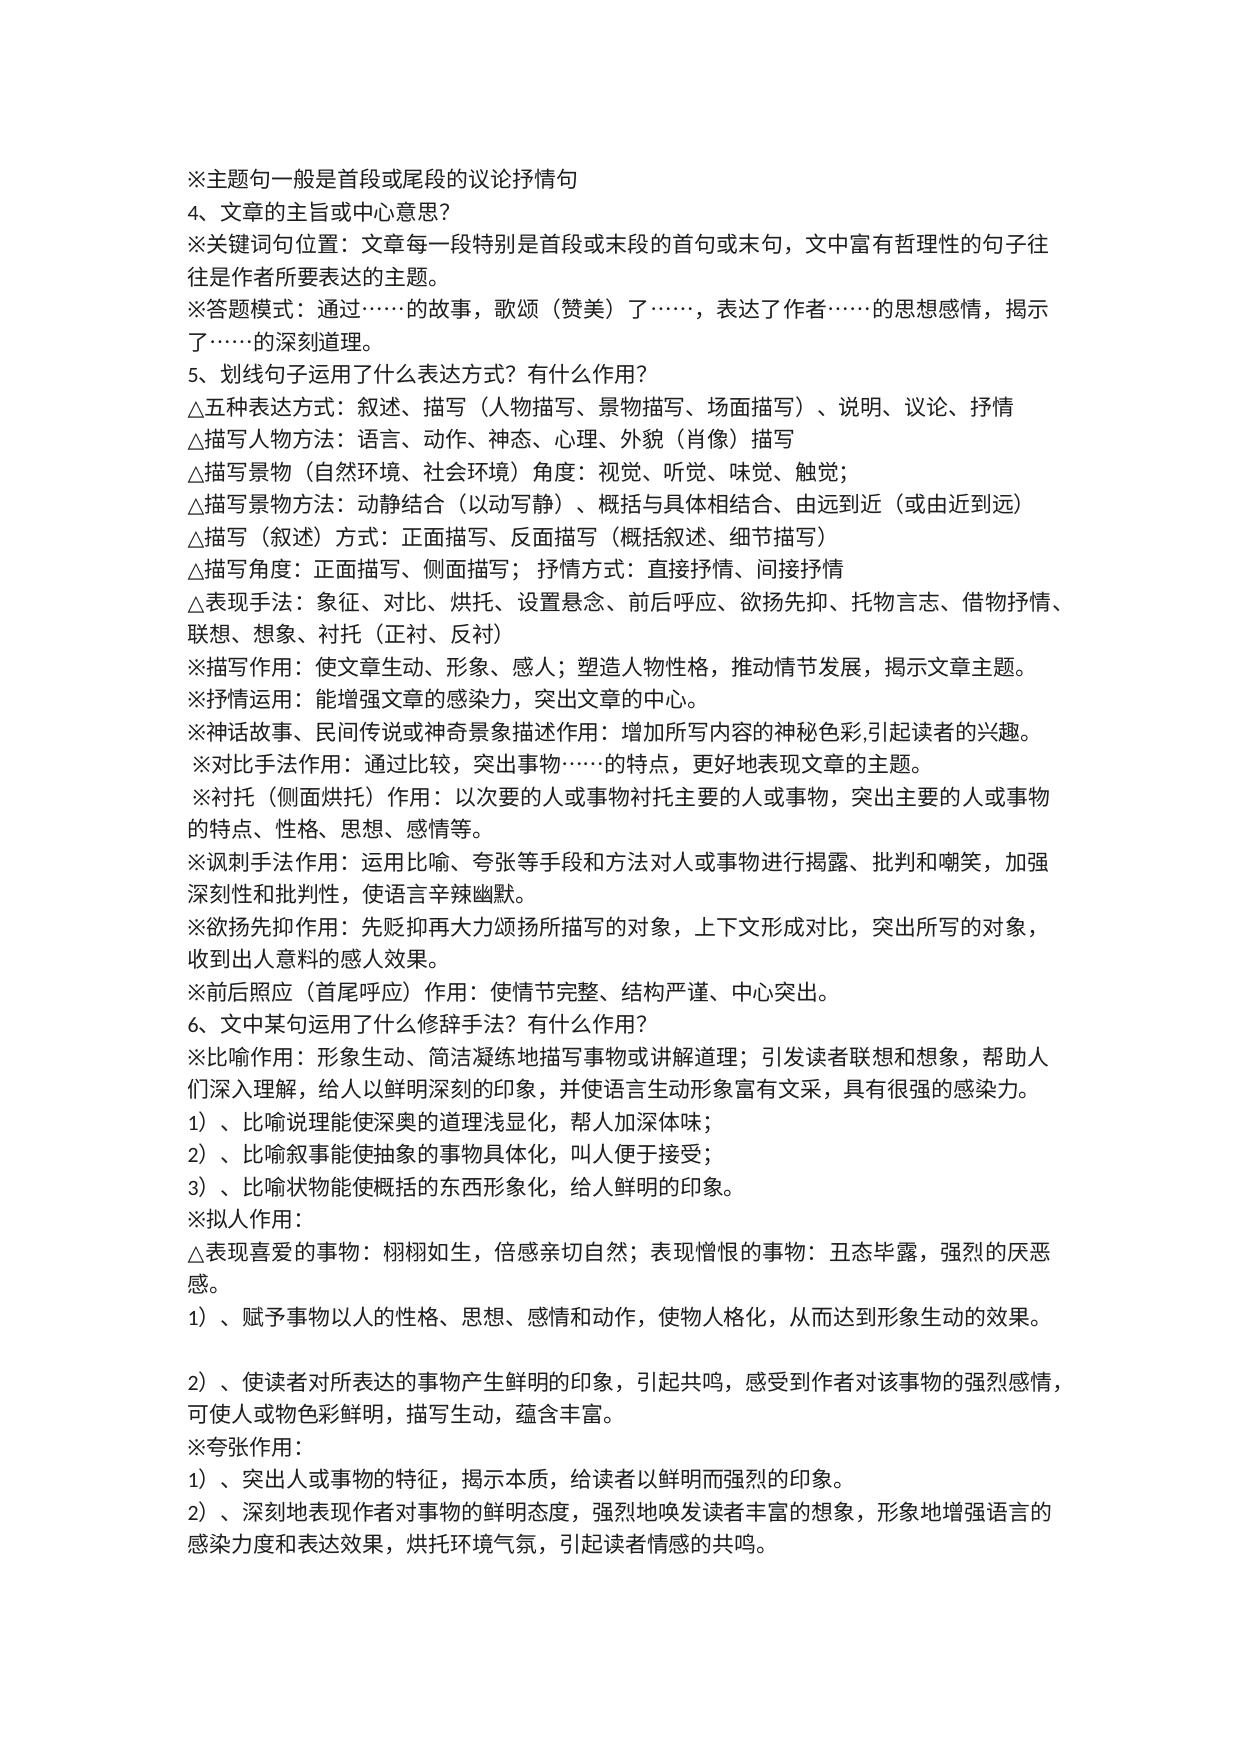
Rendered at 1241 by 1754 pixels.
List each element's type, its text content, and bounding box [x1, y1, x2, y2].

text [187, 162, 1053, 612]
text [187, 1263, 1053, 1559]
